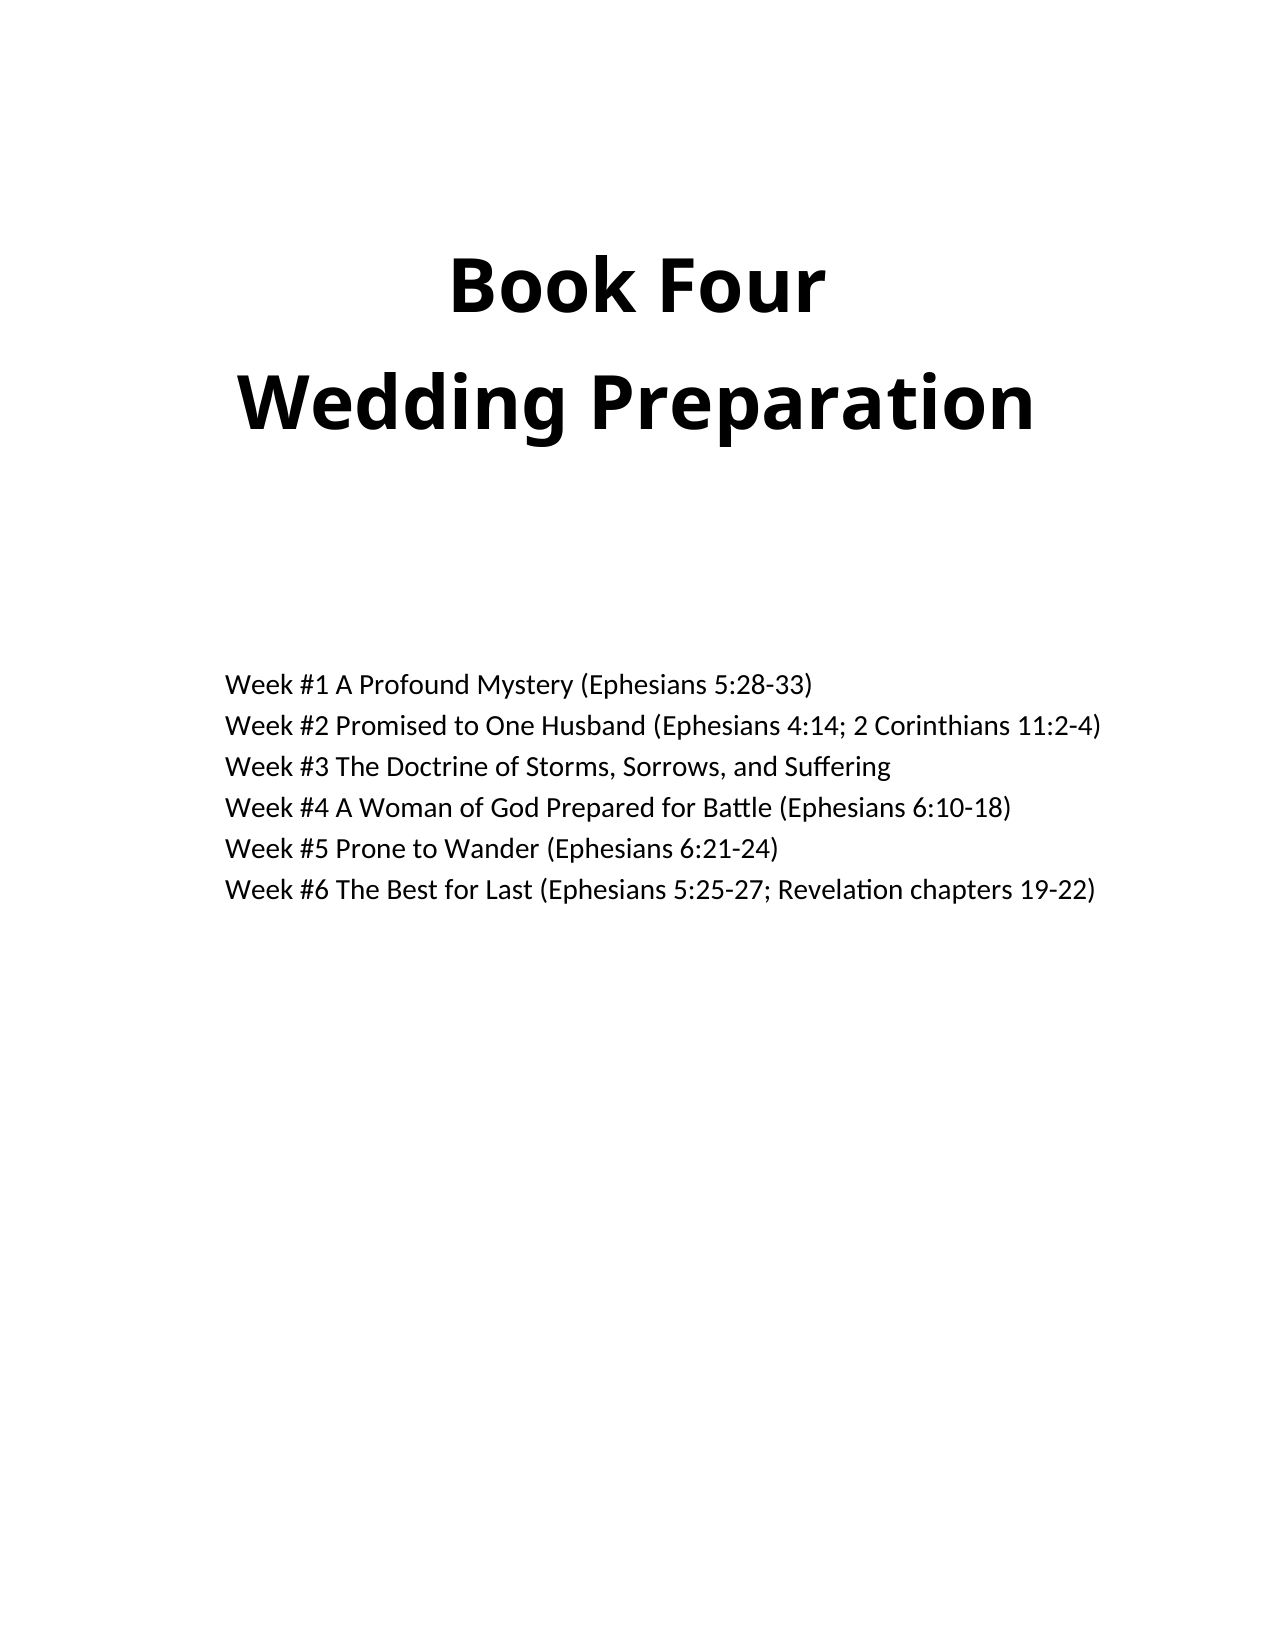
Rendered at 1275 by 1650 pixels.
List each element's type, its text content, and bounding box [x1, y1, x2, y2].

text Week #4 A Woman of God Prepared for Battle (Ephesians 6:10-18) [225, 789, 1125, 825]
text Book Four [150, 232, 1125, 334]
text Week #5 Prone to Wander (Ephesians 6:21-24) [225, 830, 1125, 866]
text Week #3 The Doctrine of Storms, Sorrows, and Suffering [225, 748, 1125, 784]
text Wedding Preparation [150, 349, 1125, 452]
text Week #6 The Best for Last (Ephesians 5:25-27; Revelation chapters 19-22) [225, 871, 1125, 907]
text Week #2 Promised to One Husband (Ephesians 4:14; 2 Corinthians 11:2-4) [225, 707, 1125, 743]
text Week #1 A Profound Mystery (Ephesians 5:28-33) [225, 666, 1125, 702]
